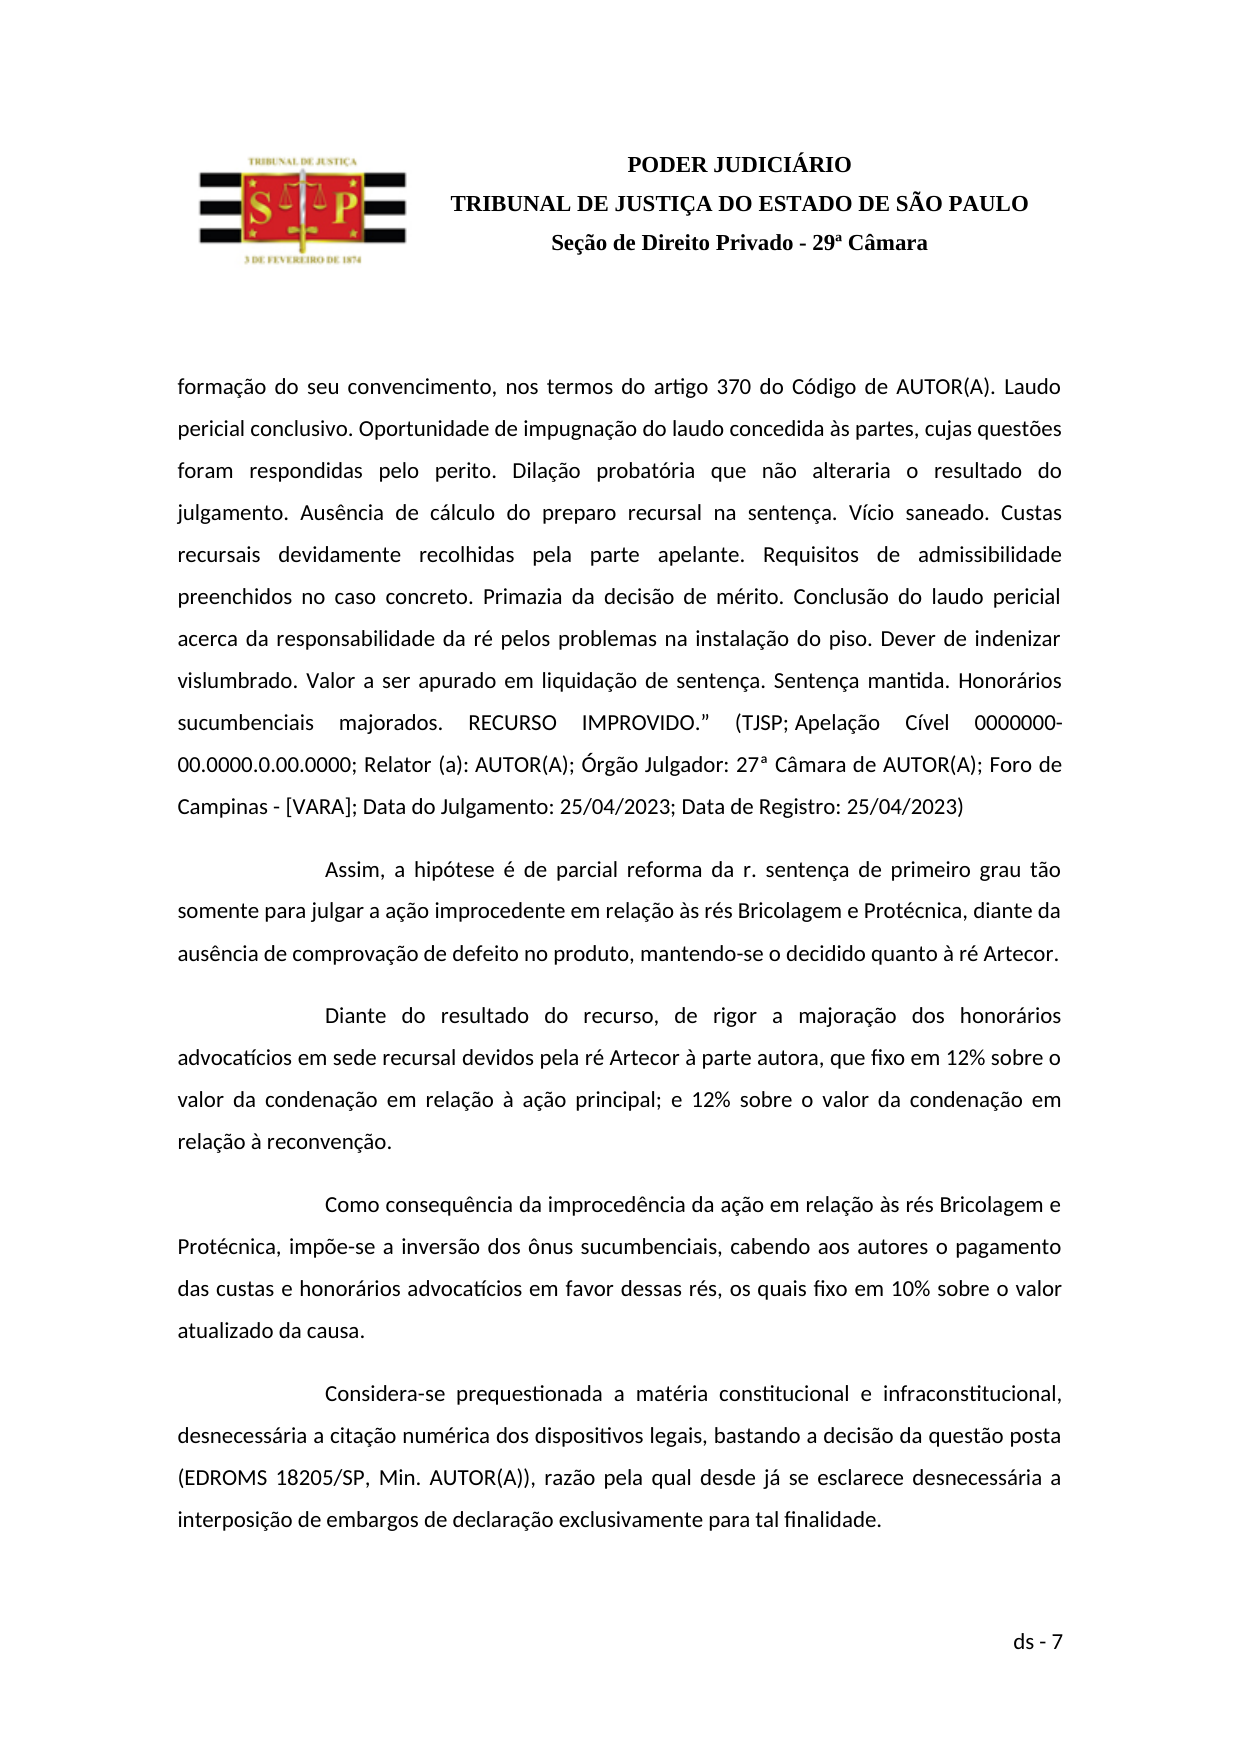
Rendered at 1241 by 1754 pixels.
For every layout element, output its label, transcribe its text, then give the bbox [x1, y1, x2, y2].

text Considera-se prequestionada a matéria constitucional e infraconstitucional, desnecessária a citação numérica dos dispositivos legais, bastando a decisão da questão posta (EDROMS 18205/SP, Min. AUTOR(A)), razão pela qual desde já se esclarece desnecessária a interposição de embargos de declaração exclusivamente para tal finalidade. [177, 1379, 1063, 1533]
text Diante do resultado do recurso, de rigor a majoração dos honorários advocatícios em sede recursal devidos pela ré Artecor à parte autora, que fixo em 12% sobre o valor da condenação em relação à ação principal; e 12% sobre o valor da condenação em relação à reconvenção. [177, 1001, 1063, 1155]
picture [185, 143, 421, 279]
text Como consequência da improcedência da ação em relação às rés Bricolagem e Protécnica, impõe-se a inversão dos ônus sucumbenciais, cabendo aos autores o pagamento das custas e honorários advocatícios em favor dessas rés, os quais fixo em 10% sobre o valor atualizado da causa. [177, 1190, 1063, 1344]
text Assim, a hipótese é de parcial reforma da r. sentença de primeiro grau tão somente para julgar a ação improcedente em relação às rés Bricolagem e Protécnica, diante da ausência de comprovação de defeito no produto, mantendo-se o decidido quanto à ré Artecor. [177, 855, 1063, 967]
